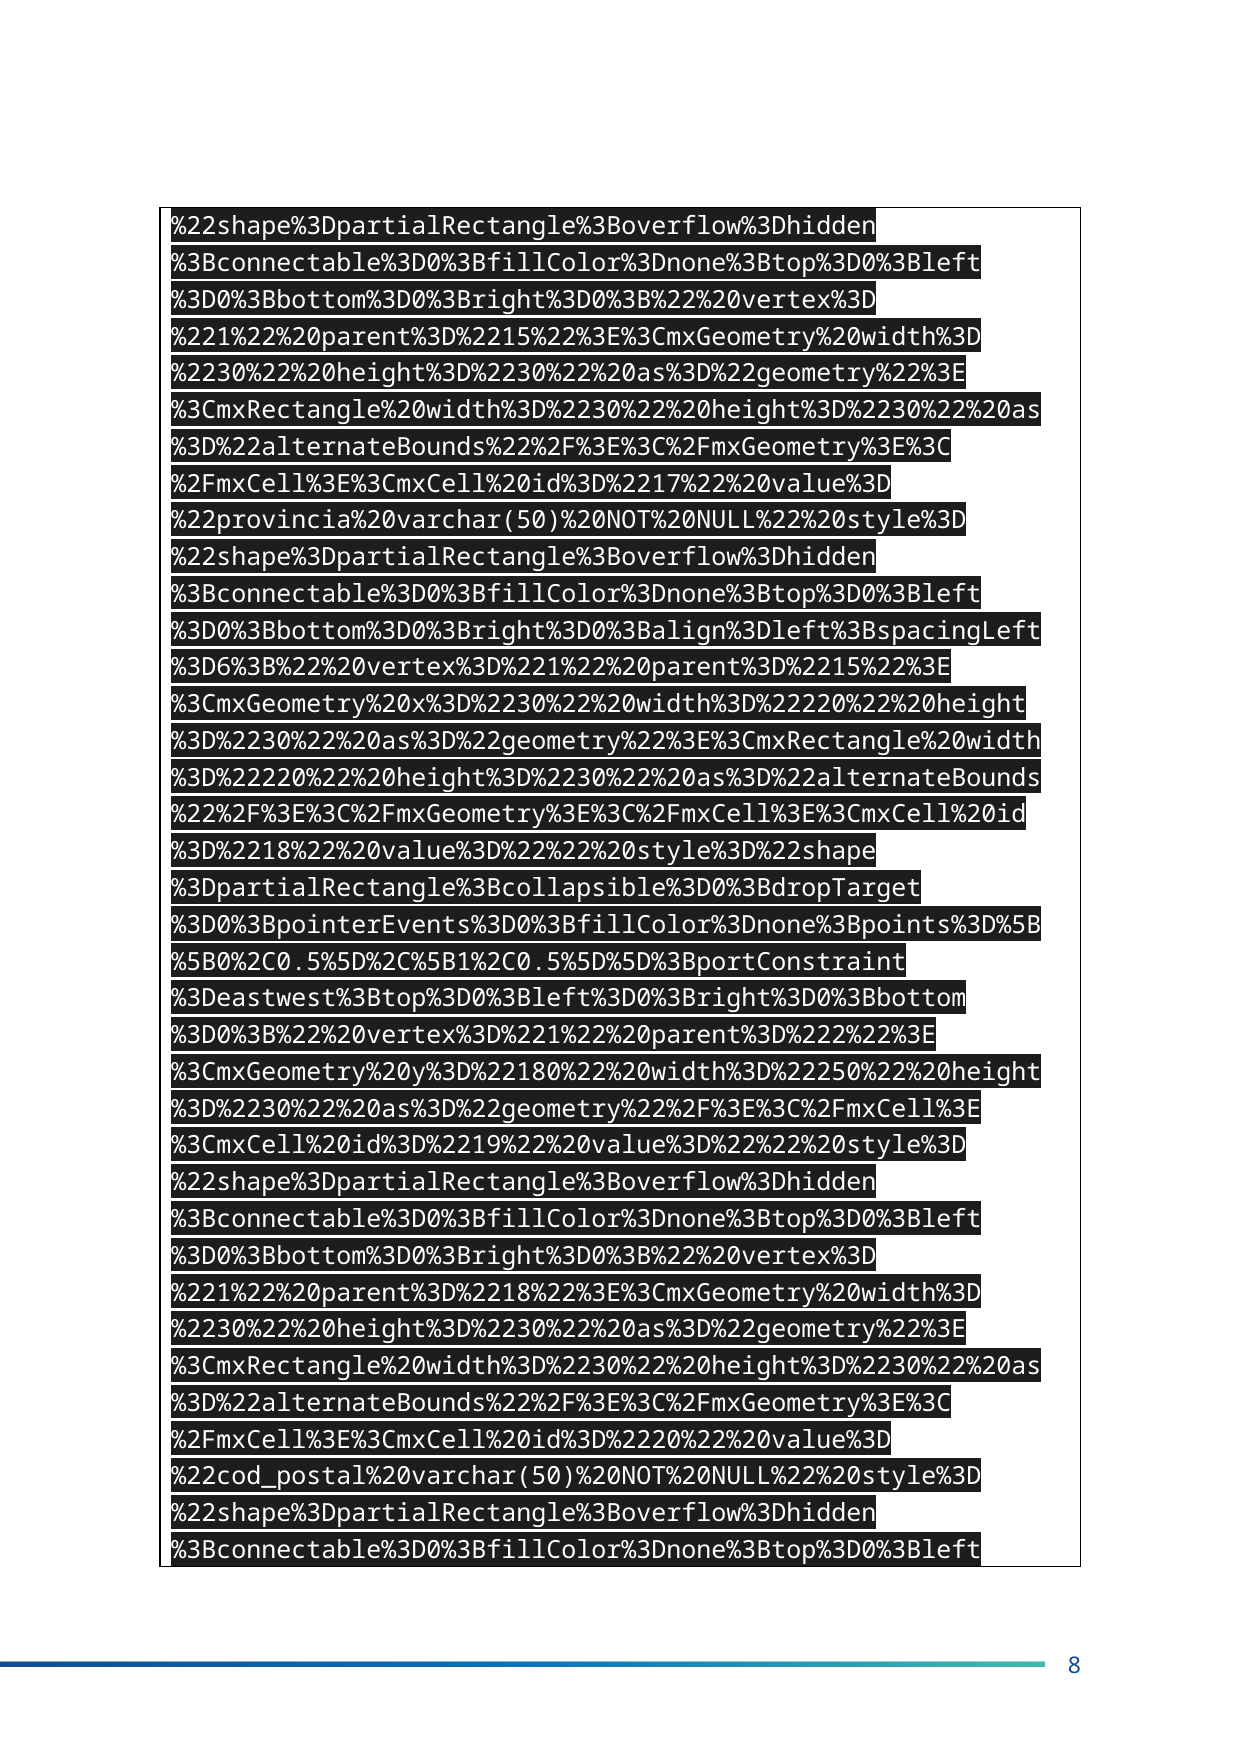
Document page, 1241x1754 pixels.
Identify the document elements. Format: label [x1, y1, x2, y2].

table_header [161, 208, 1080, 1566]
picture [0, 1661, 1046, 1667]
